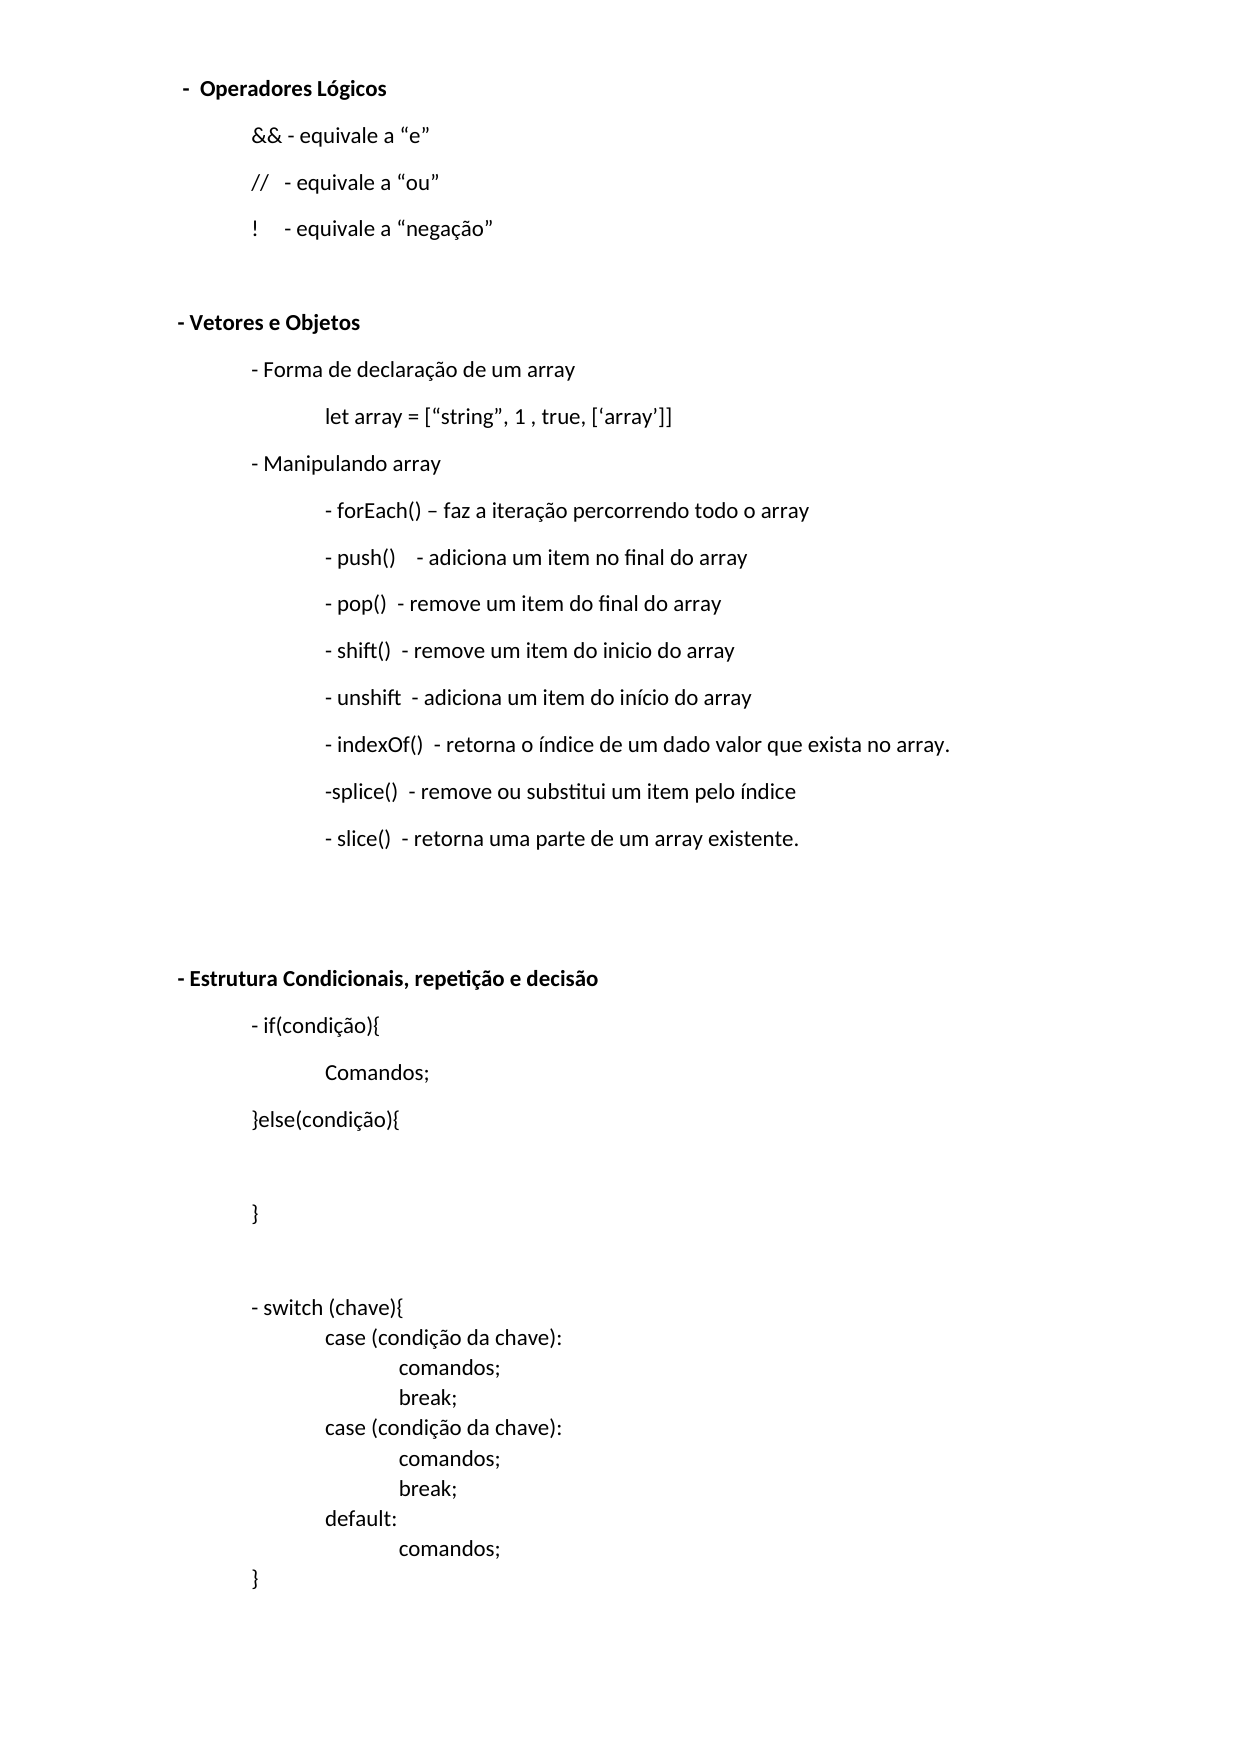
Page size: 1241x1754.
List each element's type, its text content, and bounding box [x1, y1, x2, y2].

text && - equivale a “e” [103, 121, 1152, 149]
text comandos; [177, 1353, 1152, 1381]
text - shift() - remove um item do inicio do array [103, 636, 1152, 664]
text case (condição da chave): [177, 1413, 1152, 1441]
text - Forma de declaração de um array [103, 355, 1152, 383]
text } [177, 1564, 1152, 1592]
text } [177, 1199, 1152, 1227]
text - forEach() – faz a iteração percorrendo todo o array [103, 496, 1152, 524]
text ! - equivale a “negação” [103, 214, 1152, 242]
text case (condição da chave): [177, 1323, 1152, 1351]
text default: [177, 1504, 1152, 1532]
text - unshift - adiciona um item do início do array [103, 683, 1152, 711]
text - if(condição){ [103, 1011, 1152, 1039]
text - slice() - retorna uma parte de um array existente. [103, 824, 1152, 852]
text -splice() - remove ou substitui um item pelo índice [103, 777, 1152, 805]
text // - equivale a “ou” [103, 168, 1152, 196]
text let array = [“string”, 1 , true, [‘array’]] [103, 402, 1152, 430]
text break; [177, 1474, 1152, 1502]
text - push() - adiciona um item no final do array [103, 543, 1152, 571]
text - Manipulando array [103, 449, 1152, 477]
text - Estrutura Condicionais, repetição e decisão [103, 964, 1152, 992]
text break; [177, 1383, 1152, 1411]
text Comandos; [103, 1058, 1152, 1086]
text }else(condição){ [177, 1105, 1152, 1133]
text - Vetores e Objetos [103, 308, 1152, 336]
text - Operadores Lógicos [103, 74, 1152, 102]
text - pop() - remove um item do final do array [103, 589, 1152, 617]
text - switch (chave){ [177, 1293, 1152, 1321]
text - indexOf() - retorna o índice de um dado valor que exista no array. [103, 730, 1152, 758]
text comandos; [177, 1534, 1152, 1562]
text comandos; [177, 1444, 1152, 1472]
